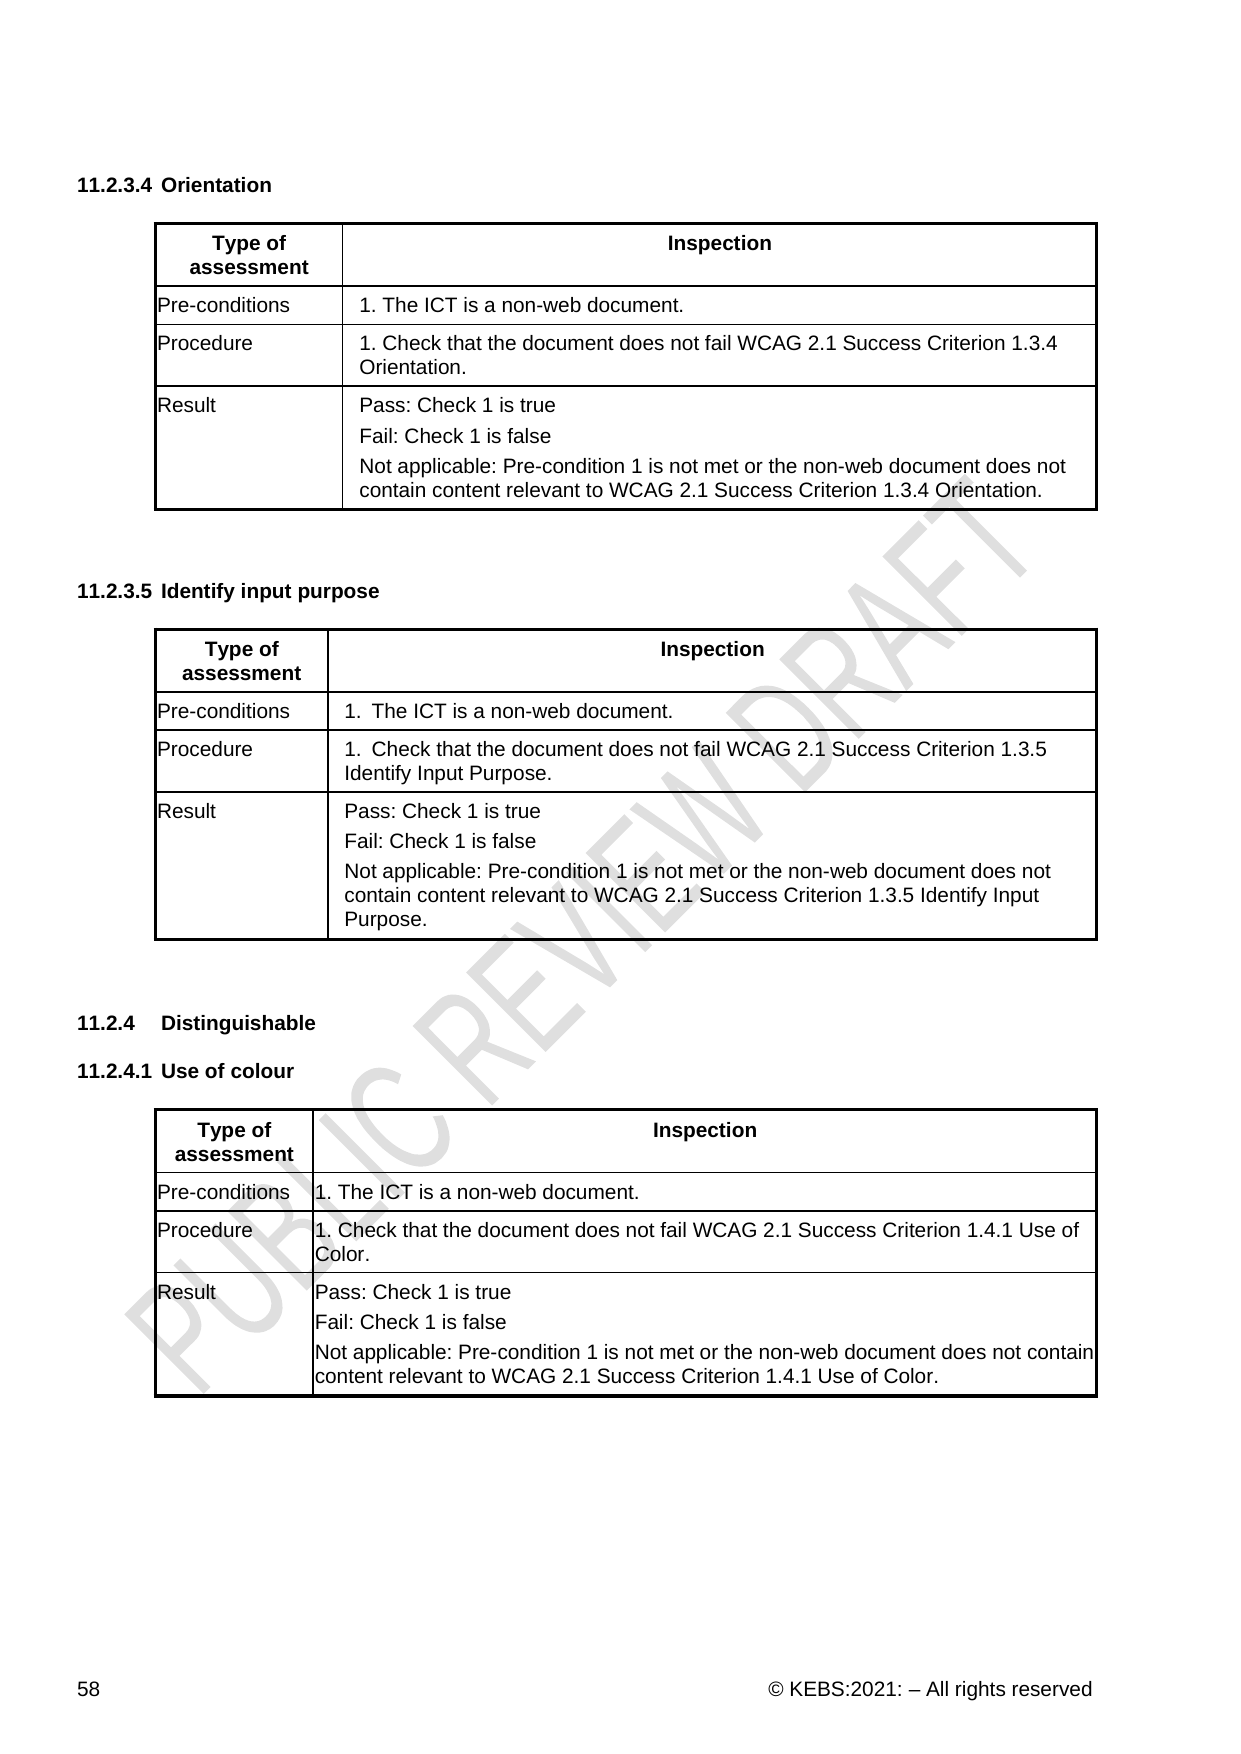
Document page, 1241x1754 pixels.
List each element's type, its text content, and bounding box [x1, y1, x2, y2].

table_cell Procedure [157, 325, 342, 385]
text 11.2.4.1 Use of colour [77, 1059, 1092, 1083]
table_cell Pass: Check 1 is true Fail: Check 1 is false Not applicable: Pre-condition 1 is not met or the non-web document does not contain content relevant to WCAG 2.1 Success Criterion 1.4.1 Use of Color. [314, 1273, 1095, 1394]
table_cell Pre-conditions [157, 1173, 312, 1210]
table_cell Pass: Check 1 is true Fail: Check 1 is false Not applicable: Pre-condition 1 is not met or the non-web document does not contain content relevant to WCAG 2.1 Success Criterion 1.3.4 Orientation. [343, 387, 1095, 508]
text 11.2.3.4 Orientation [77, 173, 1092, 197]
text 11.2.3.5 Identify input purpose [77, 579, 1092, 603]
table_cell 1. The ICT is a non-web document. [314, 1173, 1095, 1210]
table_cell Pre-conditions [157, 287, 342, 323]
table_header Type of assessment [157, 1111, 312, 1172]
table_header Inspection [314, 1111, 1095, 1172]
table_header Type of assessment [157, 225, 342, 285]
table_header Inspection [329, 631, 1095, 691]
table_cell Pre-conditions [157, 693, 327, 729]
table_header Inspection [343, 225, 1095, 285]
text 11.2.4 Distinguishable [77, 1010, 1092, 1034]
table_cell 1. The ICT is a non-web document. [343, 287, 1095, 323]
table_cell Procedure [157, 731, 327, 791]
table_cell Result [157, 387, 342, 508]
table_header Type of assessment [157, 631, 327, 691]
table_cell 1. Check that the document does not fail WCAG 2.1 Success Criterion 1.3.4 Orientation. [343, 325, 1095, 385]
table_cell 1. Check that the document does not fail WCAG 2.1 Success Criterion 1.4.1 Use of Color. [314, 1212, 1095, 1272]
table_cell Procedure [157, 1212, 312, 1272]
table_cell 1. The ICT is a non-web document. [329, 693, 1095, 729]
table_cell Pass: Check 1 is true Fail: Check 1 is false Not applicable: Pre-condition 1 is not met or the non-web document does not contain content relevant to WCAG 2.1 Success Criterion 1.3.5 Identify Input Purpose. [329, 793, 1095, 937]
table_cell 1. Check that the document does not fail WCAG 2.1 Success Criterion 1.3.5 Identify Input Purpose. [329, 731, 1095, 791]
table_cell Result [157, 793, 327, 937]
table_cell Result [157, 1273, 312, 1394]
